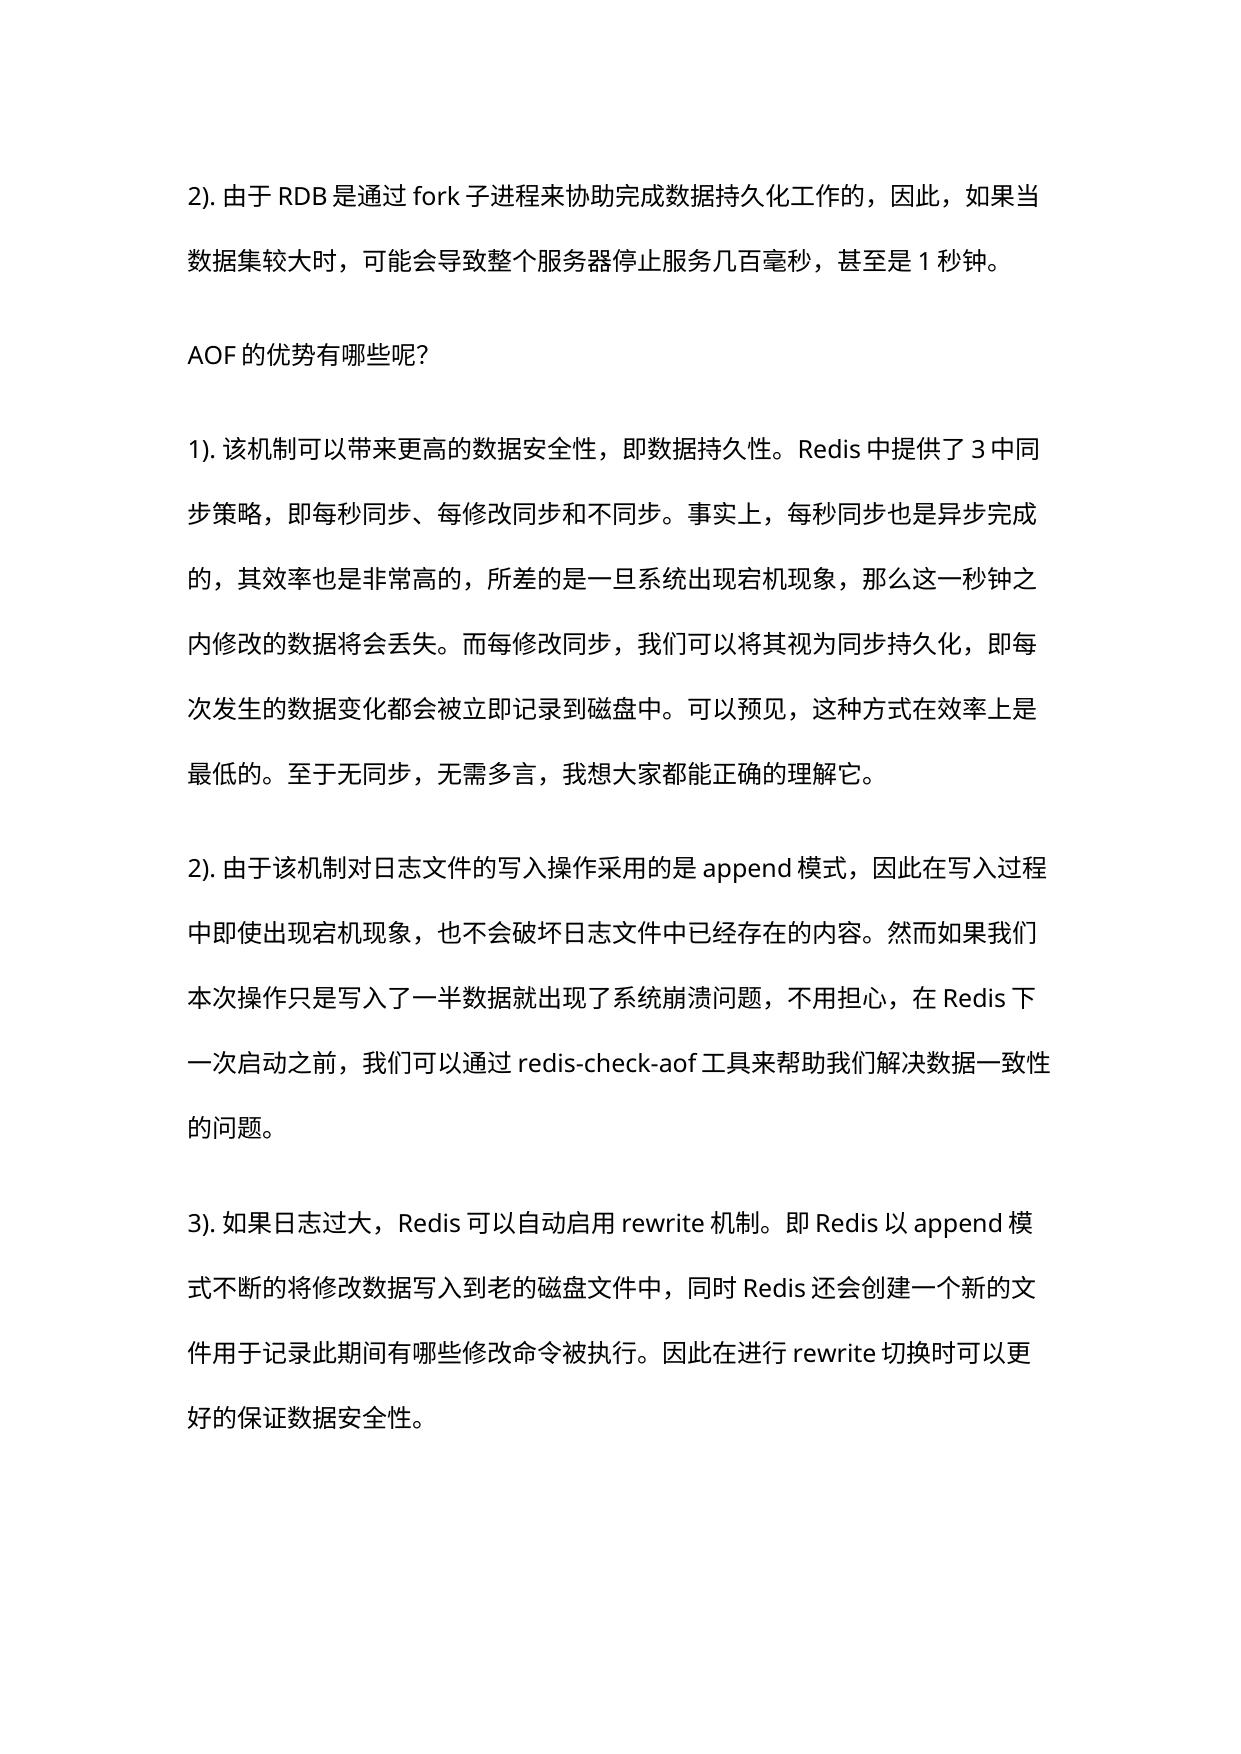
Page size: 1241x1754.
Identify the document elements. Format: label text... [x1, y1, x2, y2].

text 3). 如果日志过大，Redis可以自动启用rewrite机制。即Redis以append模式不断的将修改数据写入到老的磁盘文件中，同时Redis还会创建一个新的文件用于记录此期间有哪些修改命令被执行。因此在进行rewrite切换时可以更好的保证数据安全性。 [187, 1189, 1053, 1449]
text AOF的优势有哪些呢？ [187, 321, 1053, 386]
text 2). 由于RDB是通过fork子进程来协助完成数据持久化工作的，因此，如果当数据集较大时，可能会导致整个服务器停止服务几百毫秒，甚至是1秒钟。 [187, 162, 1053, 292]
text 1). 该机制可以带来更高的数据安全性，即数据持久性。Redis中提供了3中同步策略，即每秒同步、每修改同步和不同步。事实上，每秒同步也是异步完成的，其效率也是非常高的，所差的是一旦系统出现宕机现象，那么这一秒钟之内修改的数据将会丢失。而每修改同步，我们可以将其视为同步持久化，即每次发生的数据变化都会被立即记录到磁盘中。可以预见，这种方式在效率上是最低的。至于无同步，无需多言，我想大家都能正确的理解它。 [187, 415, 1053, 805]
text 2). 由于该机制对日志文件的写入操作采用的是append模式，因此在写入过程中即使出现宕机现象，也不会破坏日志文件中已经存在的内容。然而如果我们本次操作只是写入了一半数据就出现了系统崩溃问题，不用担心，在Redis下一次启动之前，我们可以通过redis-check-aof工具来帮助我们解决数据一致性的问题。 [187, 834, 1053, 1159]
